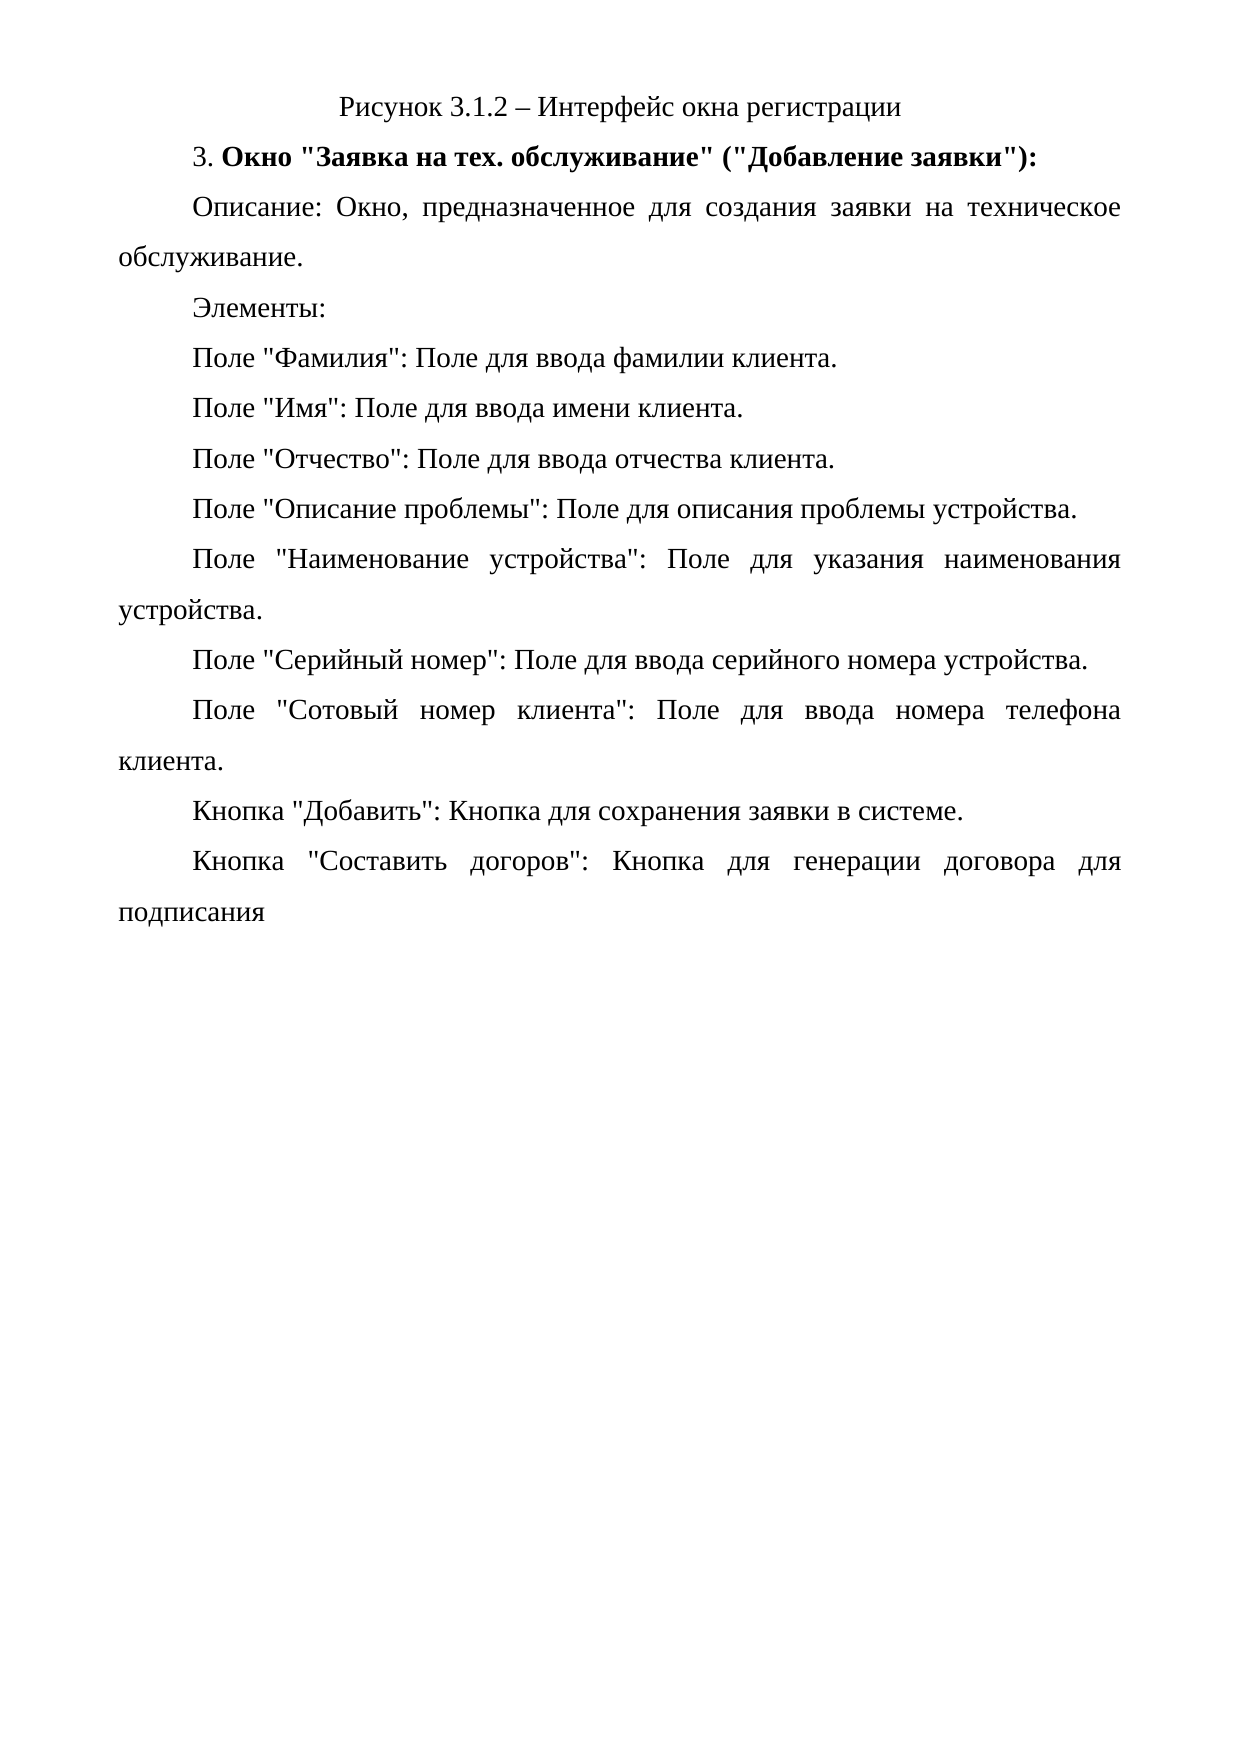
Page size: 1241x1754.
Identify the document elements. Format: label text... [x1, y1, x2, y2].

text Поле "Наименование устройства": Поле для указания наименования устройства. [118, 541, 1122, 625]
text Элементы: [118, 290, 1122, 323]
text Поле "Фамилия": Поле для ввода фамилии клиента. [118, 340, 1122, 374]
text Поле "Имя": Поле для ввода имени клиента. [118, 391, 1122, 424]
text Рисунок 3.1.2 – Интерфейс окна регистрации [118, 89, 1122, 122]
text Кнопка "Добавить": Кнопка для сохранения заявки в системе. [118, 793, 1122, 827]
text 3. Окно "Заявка на тех. обслуживание" ("Добавление заявки"): [118, 139, 1122, 172]
text Поле "Описание проблемы": Поле для описания проблемы устройства. [118, 491, 1122, 525]
text Поле "Серийный номер": Поле для ввода серийного номера устройства. [118, 642, 1122, 676]
text Поле "Сотовый номер клиента": Поле для ввода номера телефона клиента. [118, 692, 1122, 776]
text Описание: Окно, предназначенное для создания заявки на техническое обслуживание. [118, 189, 1122, 273]
text Поле "Отчество": Поле для ввода отчества клиента. [118, 441, 1122, 474]
text Кнопка "Составить догоров": Кнопка для генерации договора для подписания [118, 843, 1122, 927]
